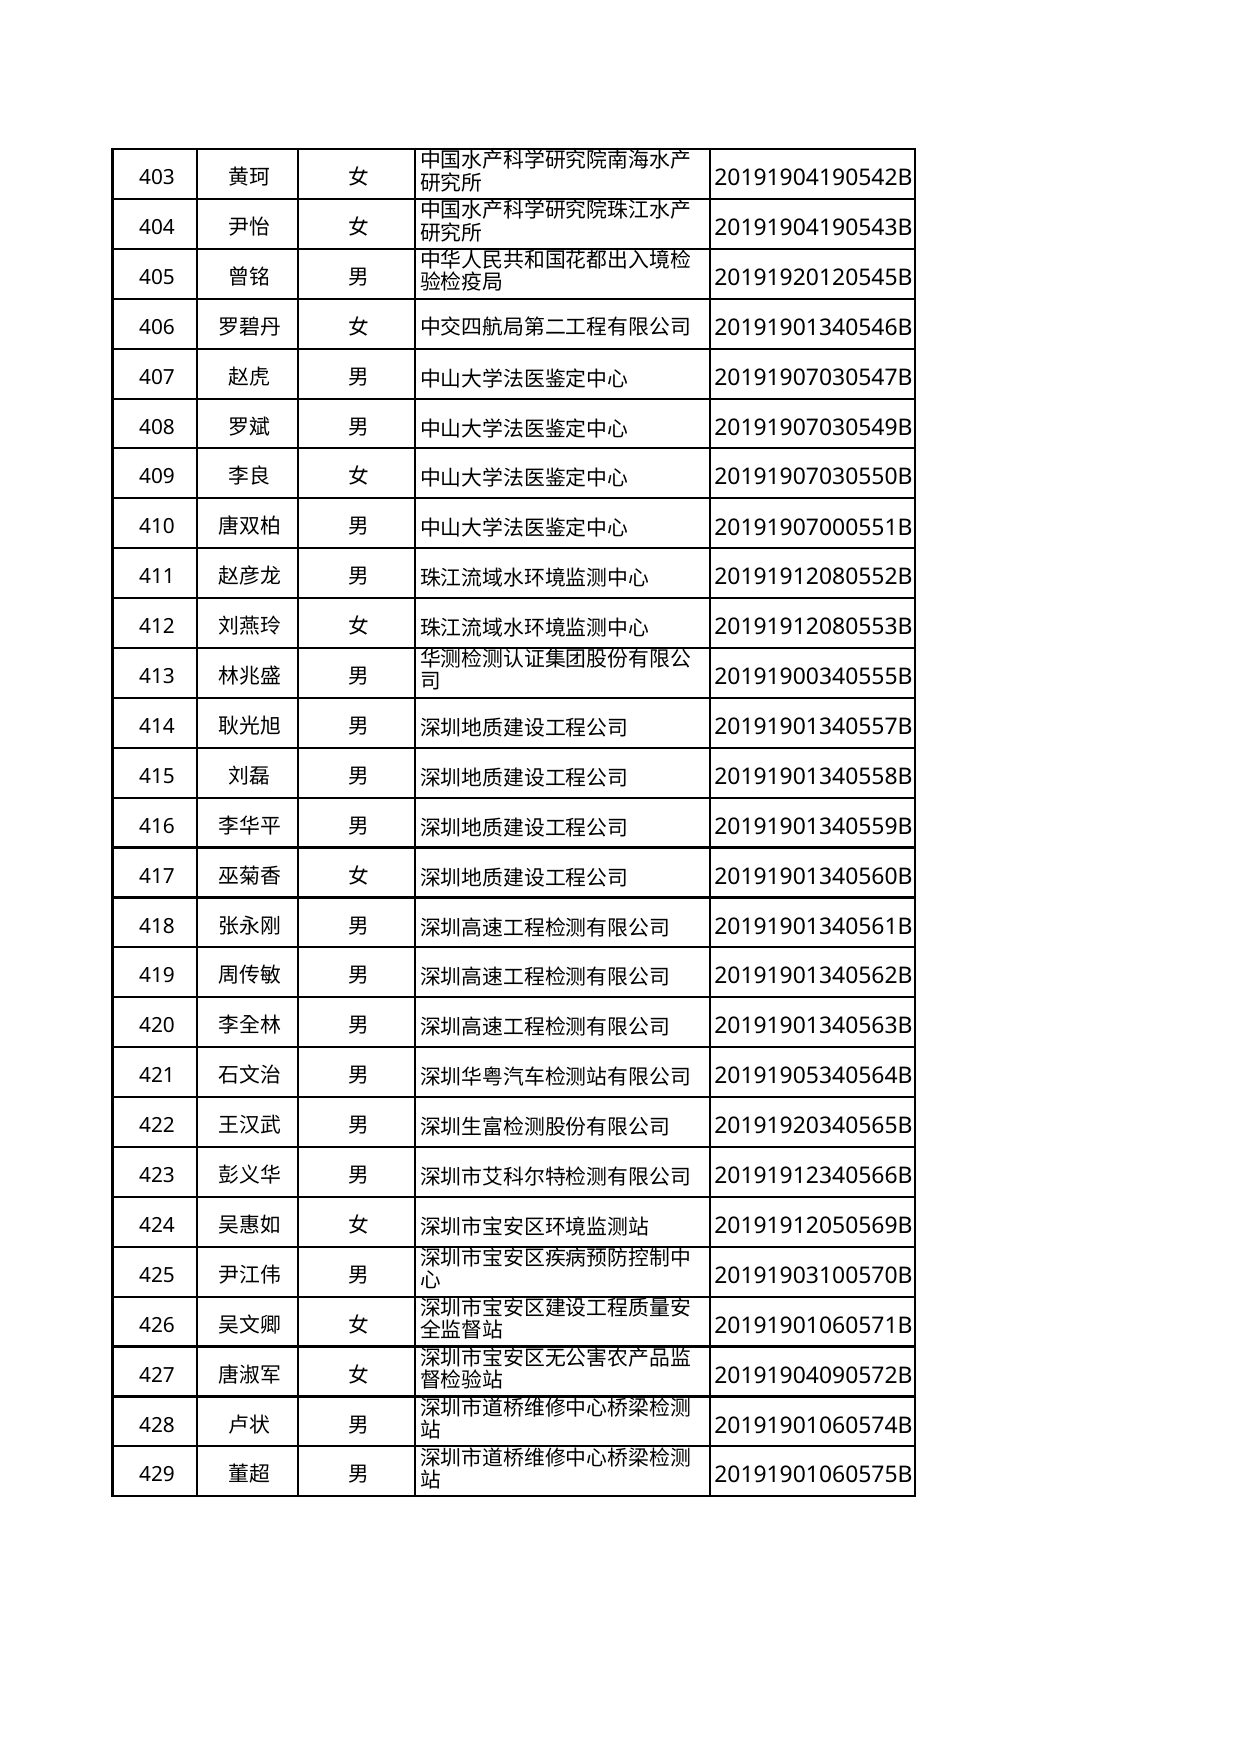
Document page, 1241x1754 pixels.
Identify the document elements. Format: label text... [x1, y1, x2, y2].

table_cell 耿光旭 [198, 699, 297, 747]
table_header 403 [114, 150, 196, 198]
table_cell 20191903100570B [711, 1248, 914, 1296]
table_cell 426 [114, 1298, 196, 1345]
table_cell 男 [299, 1098, 414, 1146]
table_cell 李全林 [198, 998, 297, 1046]
table_cell 吴文卿 [198, 1298, 297, 1345]
table_cell 女 [299, 1348, 414, 1395]
table_cell 卢状 [198, 1398, 297, 1445]
table_cell 王汉武 [198, 1098, 297, 1146]
table_cell 男 [299, 749, 414, 797]
table_cell 418 [114, 899, 196, 946]
table_cell 20191912340566B [711, 1148, 914, 1196]
table_cell 416 [114, 799, 196, 846]
table_cell 吴惠如 [198, 1198, 297, 1246]
table_cell 20191912080552B [711, 549, 914, 597]
table_cell 男 [299, 899, 414, 946]
table_cell 男 [299, 549, 414, 597]
table_cell 珠江流域水环境监测中心 [416, 549, 709, 597]
table_header 女 [299, 150, 414, 198]
table_cell 20191901060575B [711, 1447, 914, 1495]
table_cell 20191901340560B [711, 849, 914, 896]
table_cell 20191901340559B [711, 799, 914, 846]
table_cell 408 [114, 400, 196, 447]
table_cell 张永刚 [198, 899, 297, 946]
table_cell 尹怡 [198, 200, 297, 248]
table_cell 女 [299, 1198, 414, 1246]
table_cell 20191920120545B [711, 250, 914, 298]
table_cell 20191900340555B [711, 649, 914, 697]
table_cell 424 [114, 1198, 196, 1246]
table_header 中国水产科学研究院南海水产研究所 [416, 150, 709, 198]
table_cell 415 [114, 749, 196, 797]
table_cell 女 [299, 849, 414, 896]
table_cell 412 [114, 599, 196, 647]
table_cell 425 [114, 1248, 196, 1296]
table_cell 女 [299, 1298, 414, 1345]
table_cell 唐双柏 [198, 499, 297, 547]
table_cell 男 [299, 649, 414, 697]
table_cell 男 [299, 400, 414, 447]
table_cell 周传敏 [198, 948, 297, 996]
table_cell 中交四航局第二工程有限公司 [416, 300, 709, 347]
table_cell 20191901060574B [711, 1398, 914, 1445]
table_cell 男 [299, 1248, 414, 1296]
table_cell 20191907030549B [711, 400, 914, 447]
table_cell 中山大学法医鉴定中心 [416, 400, 709, 447]
table_cell 深圳高速工程检测有限公司 [416, 998, 709, 1046]
table_cell 深圳华粤汽车检测站有限公司 [416, 1048, 709, 1096]
table_cell 20191907000551B [711, 499, 914, 547]
table_cell 彭义华 [198, 1148, 297, 1196]
table_cell 李华平 [198, 799, 297, 846]
table_cell 男 [299, 350, 414, 397]
table_cell 深圳市道桥维修中心桥梁检测站 [416, 1398, 709, 1445]
table_cell 405 [114, 250, 196, 298]
table_cell 20191901340563B [711, 998, 914, 1046]
table_cell 珠江流域水环境监测中心 [416, 599, 709, 647]
table_cell 20191904090572B [711, 1348, 914, 1395]
table_cell 巫菊香 [198, 849, 297, 896]
table_cell 深圳高速工程检测有限公司 [416, 899, 709, 946]
table_cell 罗碧丹 [198, 300, 297, 347]
table_cell 男 [299, 1048, 414, 1096]
table_header 20191904190542B [711, 150, 914, 198]
table_cell 404 [114, 200, 196, 248]
table_cell 赵虎 [198, 350, 297, 397]
table_cell 男 [299, 1148, 414, 1196]
table_cell 女 [299, 449, 414, 497]
table_cell 深圳地质建设工程公司 [416, 849, 709, 896]
table_cell 深圳市宝安区建设工程质量安全监督站 [416, 1298, 709, 1345]
table_cell 406 [114, 300, 196, 347]
table_cell 409 [114, 449, 196, 497]
table_cell 石文治 [198, 1048, 297, 1096]
table_cell 411 [114, 549, 196, 597]
table_cell 20191901340557B [711, 699, 914, 747]
table_cell 中华人民共和国花都出入境检验检疫局 [416, 250, 709, 298]
table_cell 428 [114, 1398, 196, 1445]
table_cell 20191904190543B [711, 200, 914, 248]
table_cell 20191912080553B [711, 599, 914, 647]
table_cell 深圳市艾科尔特检测有限公司 [416, 1148, 709, 1196]
table_cell 深圳地质建设工程公司 [416, 699, 709, 747]
table_cell 20191901340558B [711, 749, 914, 797]
table_cell 深圳市宝安区疾病预防控制中心 [416, 1248, 709, 1296]
table_cell 曾铭 [198, 250, 297, 298]
table_cell 林兆盛 [198, 649, 297, 697]
table_cell 中国水产科学研究院珠江水产研究所 [416, 200, 709, 248]
table_cell 赵彦龙 [198, 549, 297, 597]
table_cell 唐淑军 [198, 1348, 297, 1395]
table_cell 中山大学法医鉴定中心 [416, 449, 709, 497]
table_cell 深圳市宝安区环境监测站 [416, 1198, 709, 1246]
table_cell 20191907030547B [711, 350, 914, 397]
table_cell 414 [114, 699, 196, 747]
table_cell 深圳地质建设工程公司 [416, 749, 709, 797]
table_cell 410 [114, 499, 196, 547]
table_cell 男 [299, 1398, 414, 1445]
table_cell 深圳高速工程检测有限公司 [416, 948, 709, 996]
table_header 黄珂 [198, 150, 297, 198]
table_cell 420 [114, 998, 196, 1046]
table_cell 李良 [198, 449, 297, 497]
table_cell 女 [299, 200, 414, 248]
table_cell 20191920340565B [711, 1098, 914, 1146]
table_cell 男 [299, 699, 414, 747]
table_cell 20191901340562B [711, 948, 914, 996]
table_cell 尹江伟 [198, 1248, 297, 1296]
table_cell 深圳市宝安区无公害农产品监督检验站 [416, 1348, 709, 1395]
table_cell 女 [299, 599, 414, 647]
table_cell 董超 [198, 1447, 297, 1495]
table_cell 407 [114, 350, 196, 397]
table_cell 男 [299, 948, 414, 996]
table_cell 刘磊 [198, 749, 297, 797]
table_cell 男 [299, 1447, 414, 1495]
table_cell 20191905340564B [711, 1048, 914, 1096]
table_cell 深圳市道桥维修中心桥梁检测站 [416, 1447, 709, 1495]
table_cell 刘燕玲 [198, 599, 297, 647]
table_cell 417 [114, 849, 196, 896]
table_cell 427 [114, 1348, 196, 1395]
table_cell 华测检测认证集团股份有限公司 [416, 649, 709, 697]
table_cell 423 [114, 1148, 196, 1196]
table_cell 20191901340546B [711, 300, 914, 347]
table_cell 男 [299, 799, 414, 846]
table_cell 413 [114, 649, 196, 697]
table_cell 421 [114, 1048, 196, 1096]
table_cell 深圳生富检测股份有限公司 [416, 1098, 709, 1146]
table_cell 女 [299, 300, 414, 347]
table_cell 男 [299, 499, 414, 547]
table_cell 中山大学法医鉴定中心 [416, 499, 709, 547]
table_cell 男 [299, 250, 414, 298]
table_cell 20191901060571B [711, 1298, 914, 1345]
table_cell 419 [114, 948, 196, 996]
table_cell 20191901340561B [711, 899, 914, 946]
table_cell 男 [299, 998, 414, 1046]
table_cell 20191912050569B [711, 1198, 914, 1246]
table_cell 罗斌 [198, 400, 297, 447]
table_cell 429 [114, 1447, 196, 1495]
table_cell 中山大学法医鉴定中心 [416, 350, 709, 397]
table_cell 20191907030550B [711, 449, 914, 497]
table_cell 深圳地质建设工程公司 [416, 799, 709, 846]
table_cell 422 [114, 1098, 196, 1146]
